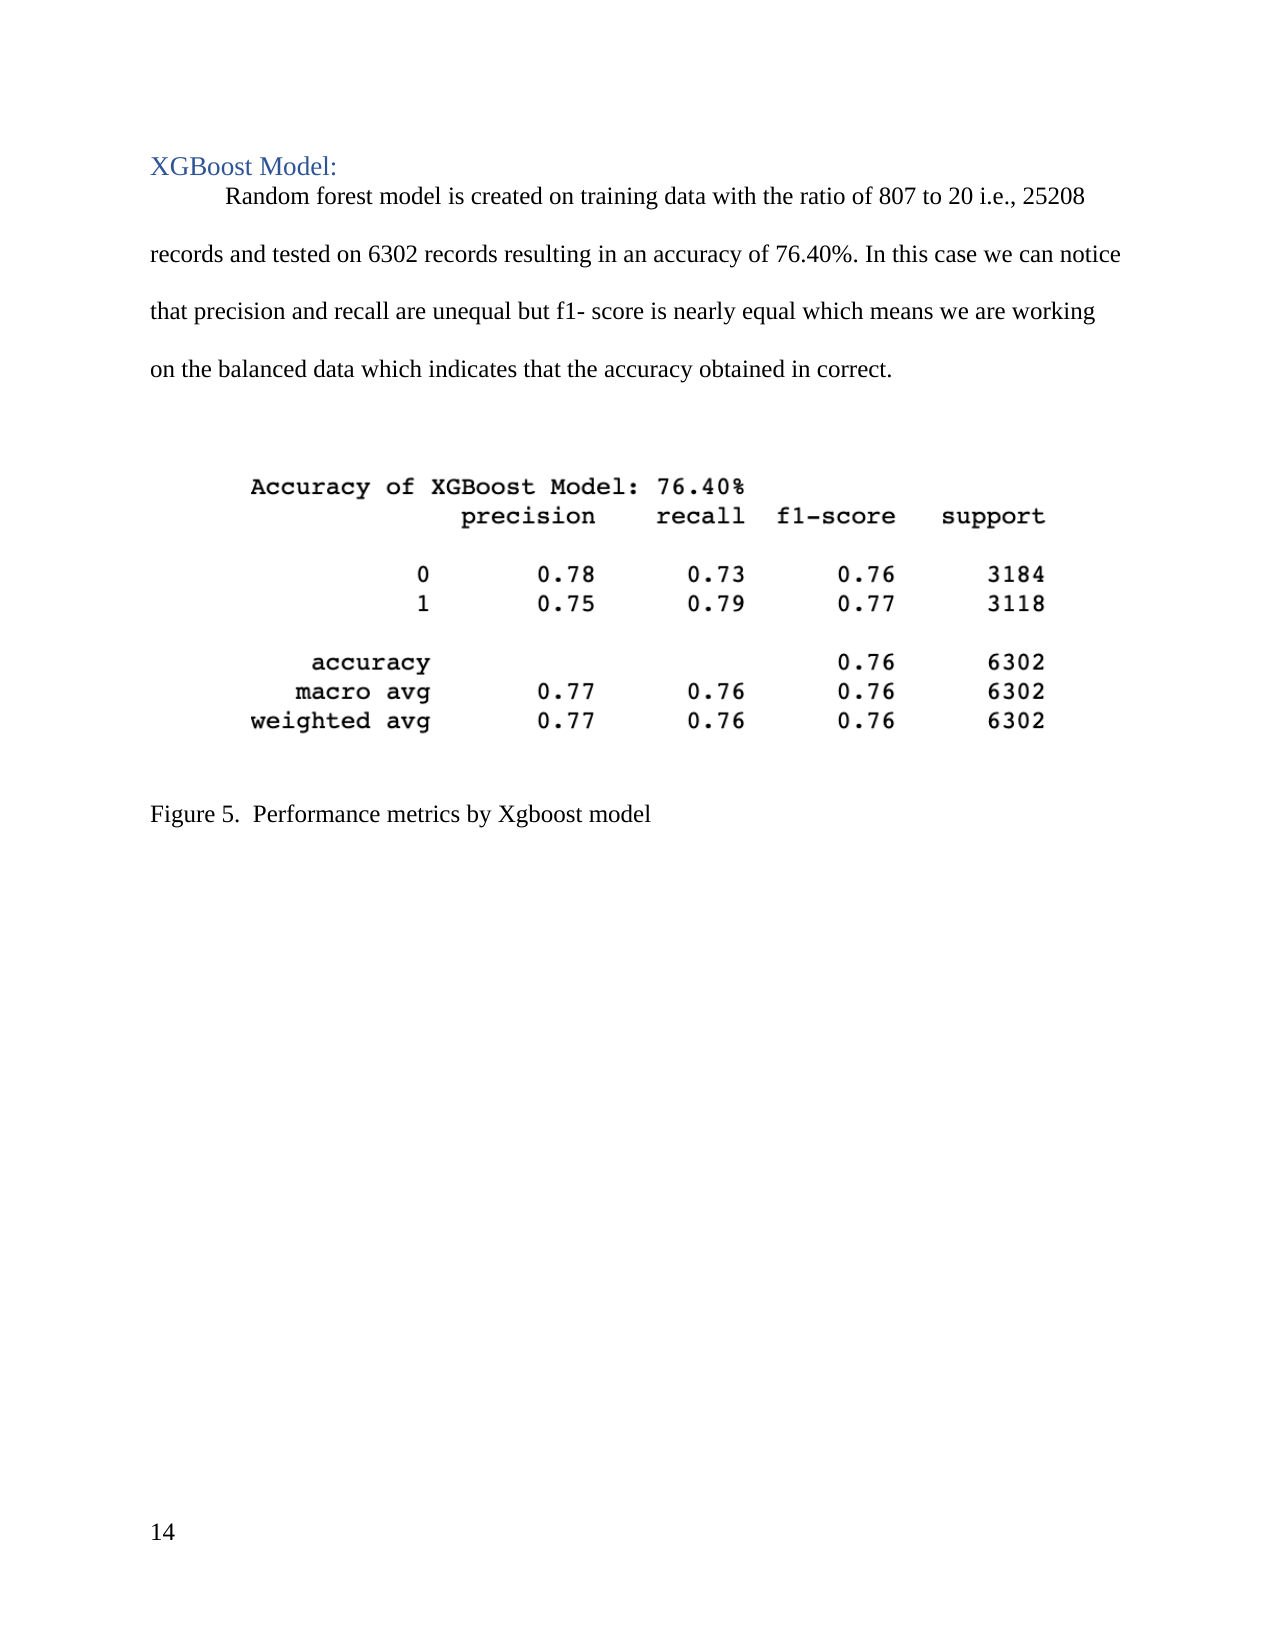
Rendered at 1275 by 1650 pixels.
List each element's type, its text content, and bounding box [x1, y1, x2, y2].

subtitle XGBoost Model: [150, 150, 1125, 181]
text Random forest model is created on training data with the ratio of 807 to 20 i.e., 25208 records and tested on 6302 records resulting in an accuracy of 76.40%. In this case we can notice that precision and recall are unequal but f1- score is nearly equal which means we are working on the balanced data which indicates that the accuracy obtained in correct. [150, 181, 1125, 382]
picture [225, 468, 1186, 771]
title Figure 5. Performance metrics by Xgboost model [150, 799, 1125, 828]
